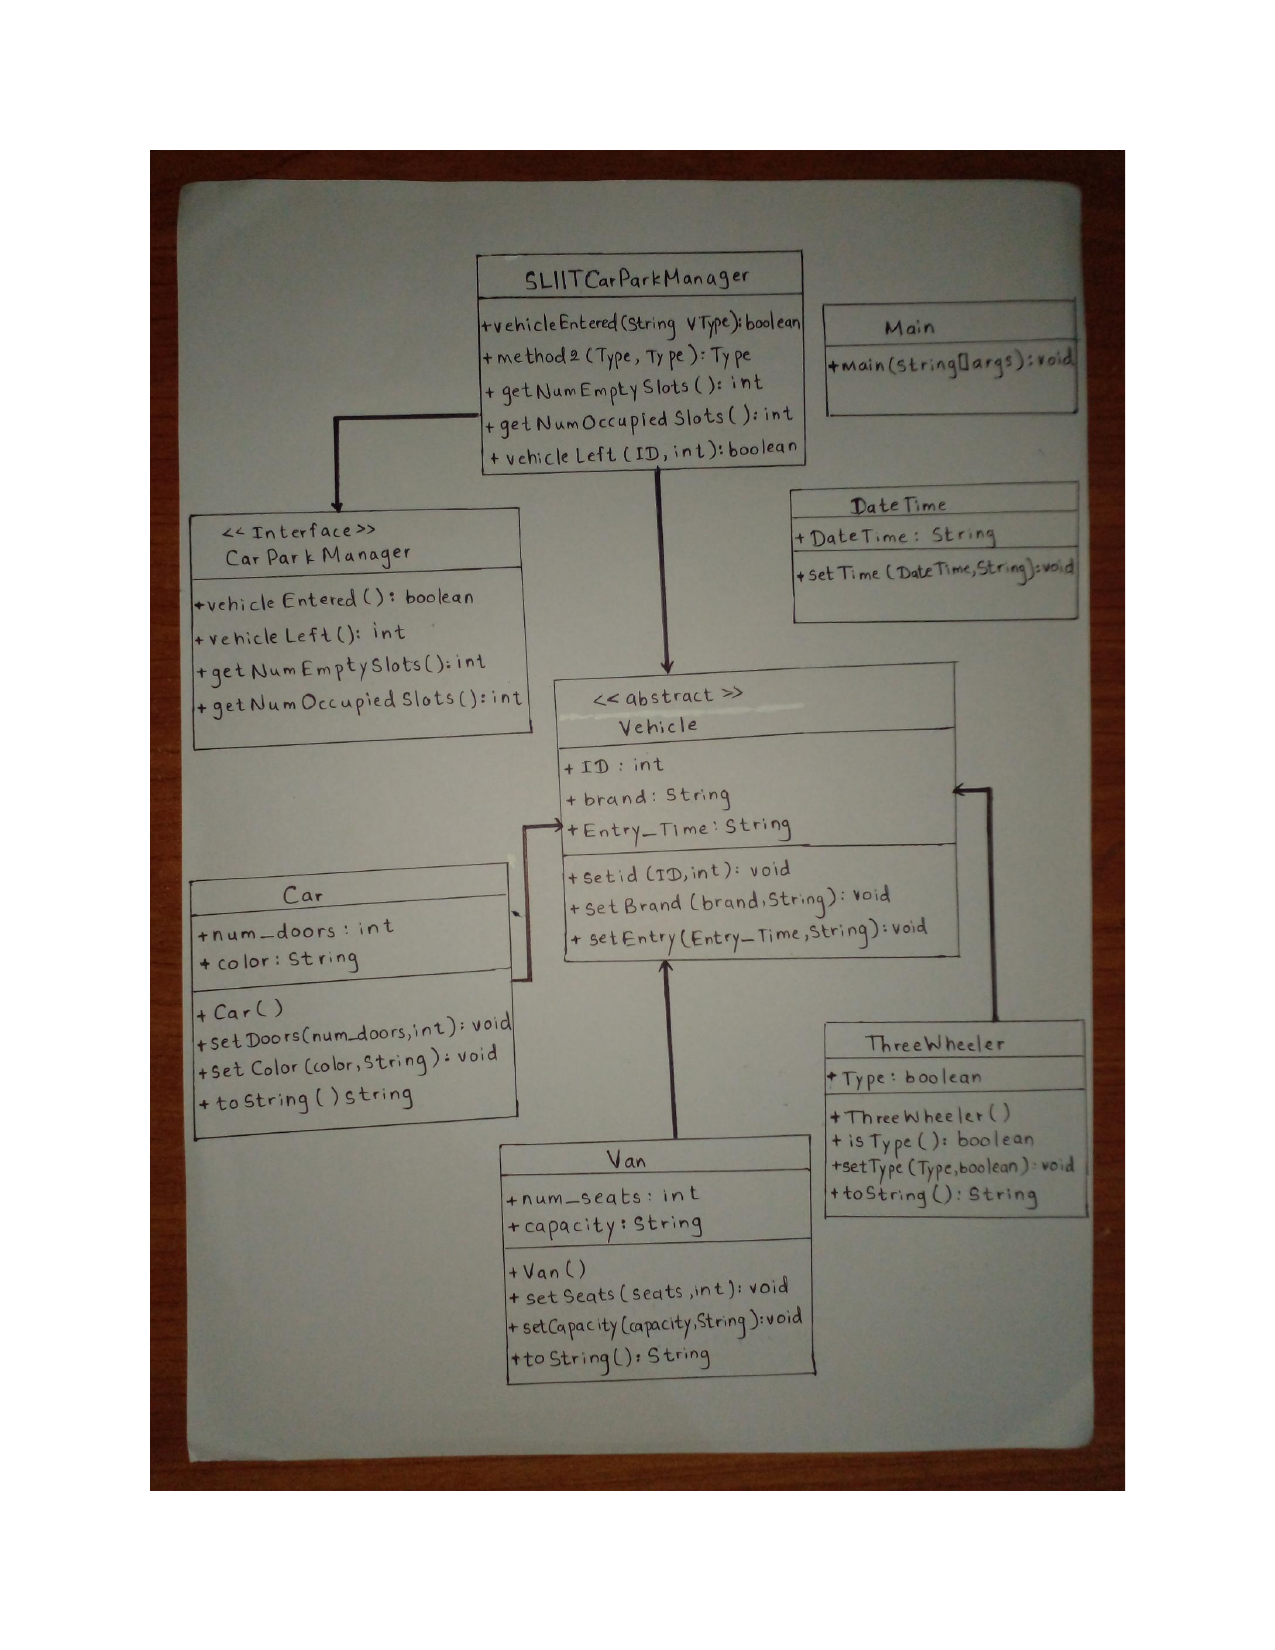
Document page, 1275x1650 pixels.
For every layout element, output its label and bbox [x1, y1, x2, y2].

picture [150, 150, 1125, 1491]
